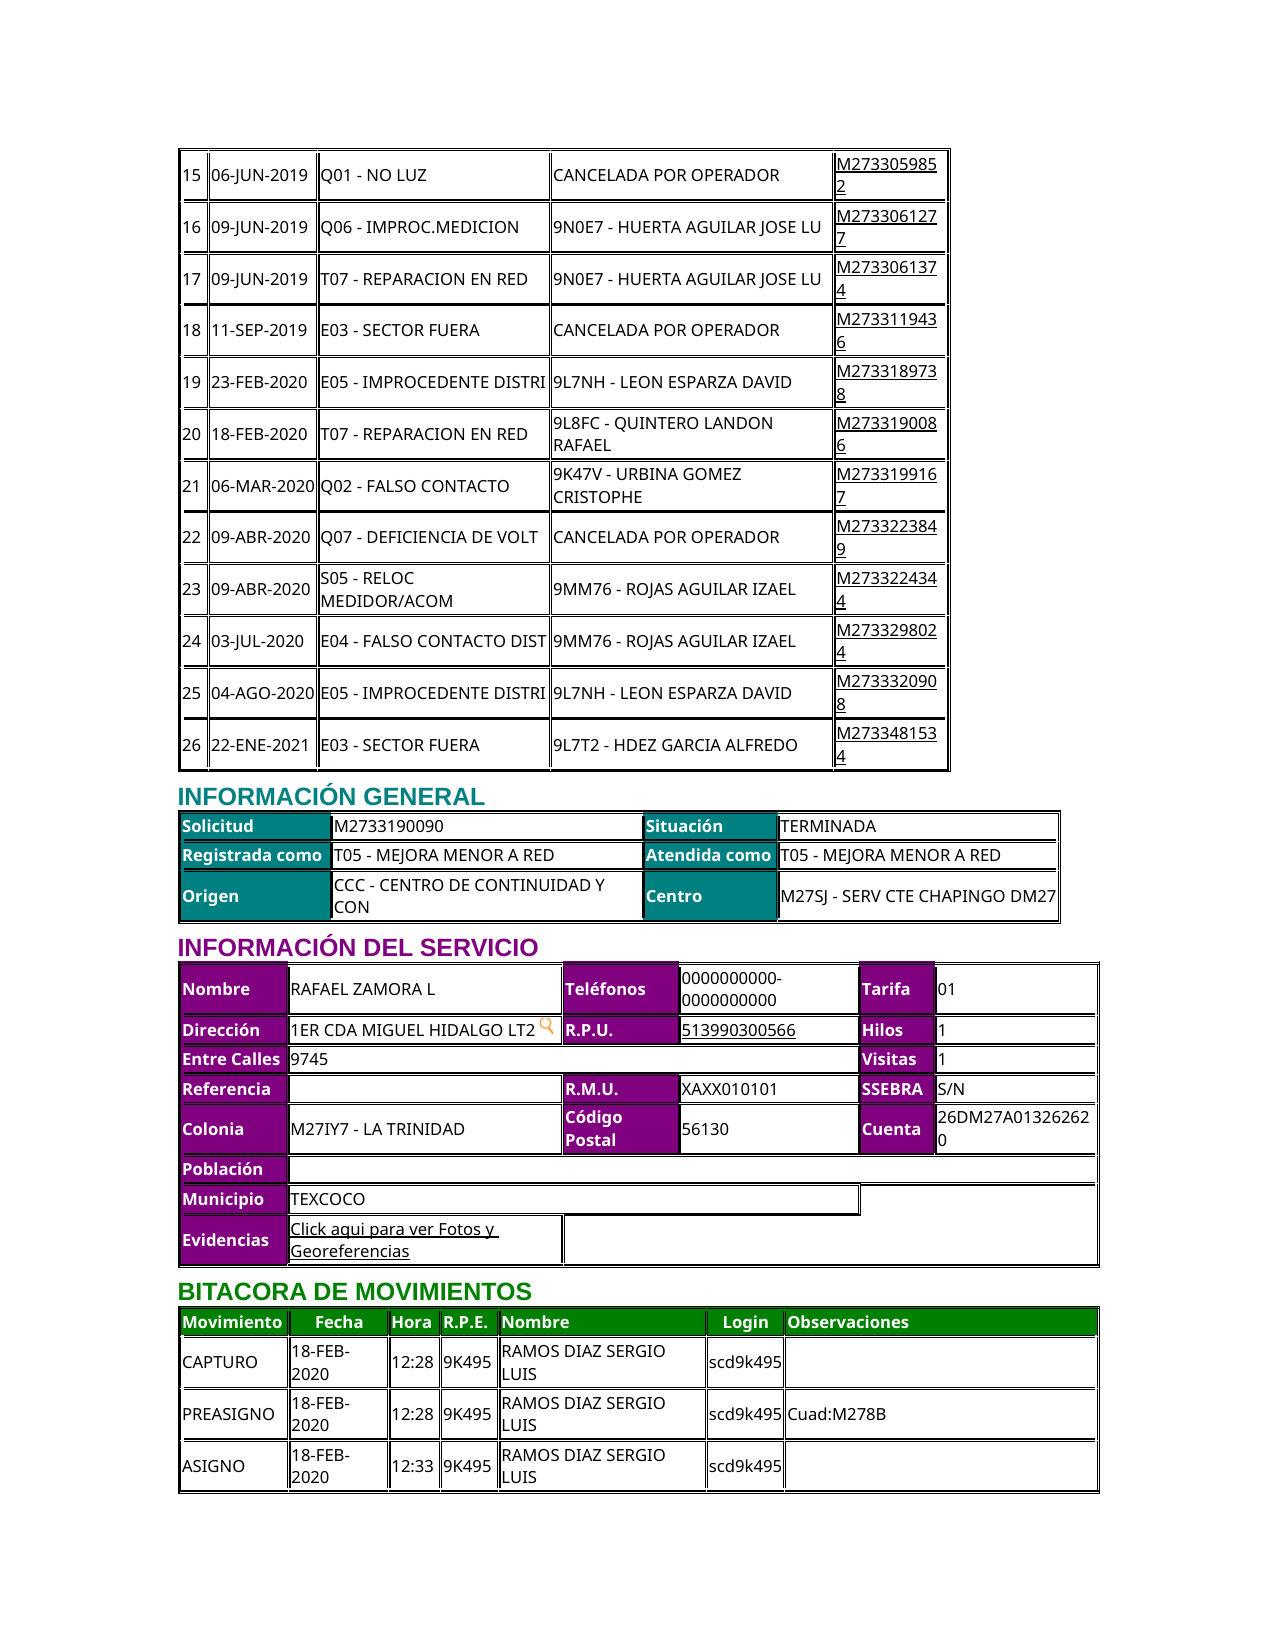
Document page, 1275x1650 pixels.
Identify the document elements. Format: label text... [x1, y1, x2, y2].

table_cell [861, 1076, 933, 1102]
picture [539, 1018, 554, 1037]
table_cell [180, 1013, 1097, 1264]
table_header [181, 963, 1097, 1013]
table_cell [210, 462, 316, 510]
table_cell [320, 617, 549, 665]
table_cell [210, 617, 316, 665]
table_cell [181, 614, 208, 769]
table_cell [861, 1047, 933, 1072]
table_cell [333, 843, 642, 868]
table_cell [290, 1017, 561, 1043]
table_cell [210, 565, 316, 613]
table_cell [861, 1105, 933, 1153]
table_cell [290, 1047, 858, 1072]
text BITACORA DE MOVIMIENTOS [177, 1277, 1098, 1306]
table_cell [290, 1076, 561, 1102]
text INFORMACIÓN DEL SERVICIO [177, 933, 1098, 961]
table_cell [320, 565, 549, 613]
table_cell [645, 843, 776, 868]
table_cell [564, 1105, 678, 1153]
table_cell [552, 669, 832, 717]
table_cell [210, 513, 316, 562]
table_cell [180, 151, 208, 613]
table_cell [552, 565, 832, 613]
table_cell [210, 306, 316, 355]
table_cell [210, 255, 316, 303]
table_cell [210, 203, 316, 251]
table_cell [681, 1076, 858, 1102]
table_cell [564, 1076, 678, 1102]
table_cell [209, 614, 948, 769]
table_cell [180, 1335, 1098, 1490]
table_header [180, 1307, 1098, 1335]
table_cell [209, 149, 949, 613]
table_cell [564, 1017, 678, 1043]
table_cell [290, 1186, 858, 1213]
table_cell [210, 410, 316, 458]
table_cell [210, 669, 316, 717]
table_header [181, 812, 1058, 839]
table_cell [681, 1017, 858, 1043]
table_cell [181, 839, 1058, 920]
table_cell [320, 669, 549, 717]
text INFORMACIÓN GENERAL [177, 781, 1098, 810]
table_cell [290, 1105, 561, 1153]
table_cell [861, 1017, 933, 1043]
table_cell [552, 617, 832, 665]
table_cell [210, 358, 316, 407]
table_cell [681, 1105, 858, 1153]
